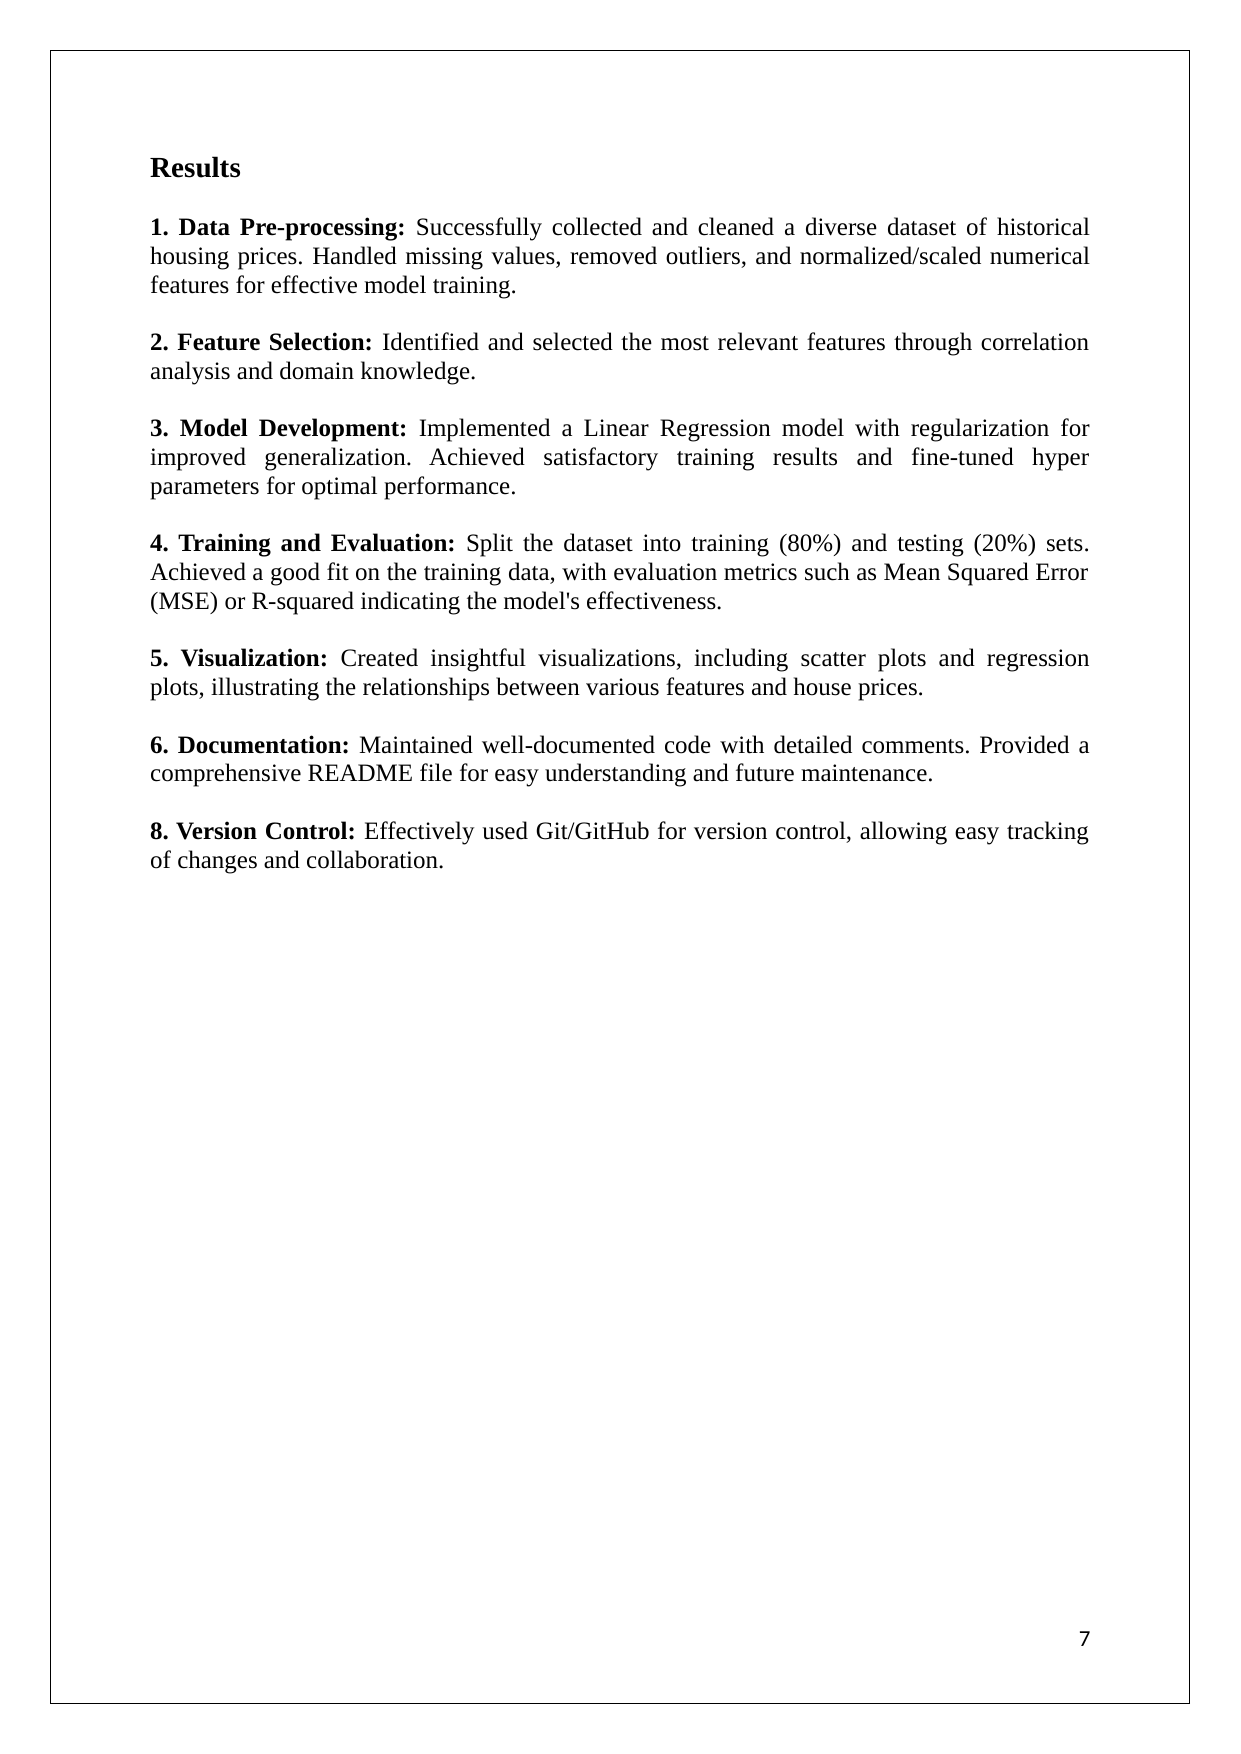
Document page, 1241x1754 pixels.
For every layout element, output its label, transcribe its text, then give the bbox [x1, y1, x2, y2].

text 2. Feature Selection: Identified and selected the most relevant features through correlation analysis and domain knowledge. [150, 327, 1090, 385]
text 3. Model Development: Implemented a Linear Regression model with regularization for improved generalization. Achieved satisfactory training results and fine-tuned hyper parameters for optimal performance. [150, 413, 1090, 500]
text 6. Documentation: Maintained well-documented code with detailed comments. Provided a comprehensive README file for easy understanding and future maintenance. [150, 730, 1090, 787]
text 4. Training and Evaluation: Split the dataset into training (80%) and testing (20%) sets. Achieved a good fit on the training data, with evaluation metrics such as Mean Squared Error (MSE) or R-squared indicating the model's effectiveness. [150, 528, 1090, 615]
text Results [150, 150, 1090, 183]
text 1. Data Pre-processing: Successfully collected and cleaned a diverse dataset of historical housing prices. Handled missing values, removed outliers, and normalized/scaled numerical features for effective model training. [150, 212, 1090, 298]
text 5. Visualization: Created insightful visualizations, including scatter plots and regression plots, illustrating the relationships between various features and house prices. [150, 643, 1090, 701]
text 8. Version Control: Effectively used Git/GitHub for version control, allowing easy tracking of changes and collaboration. [150, 816, 1090, 873]
